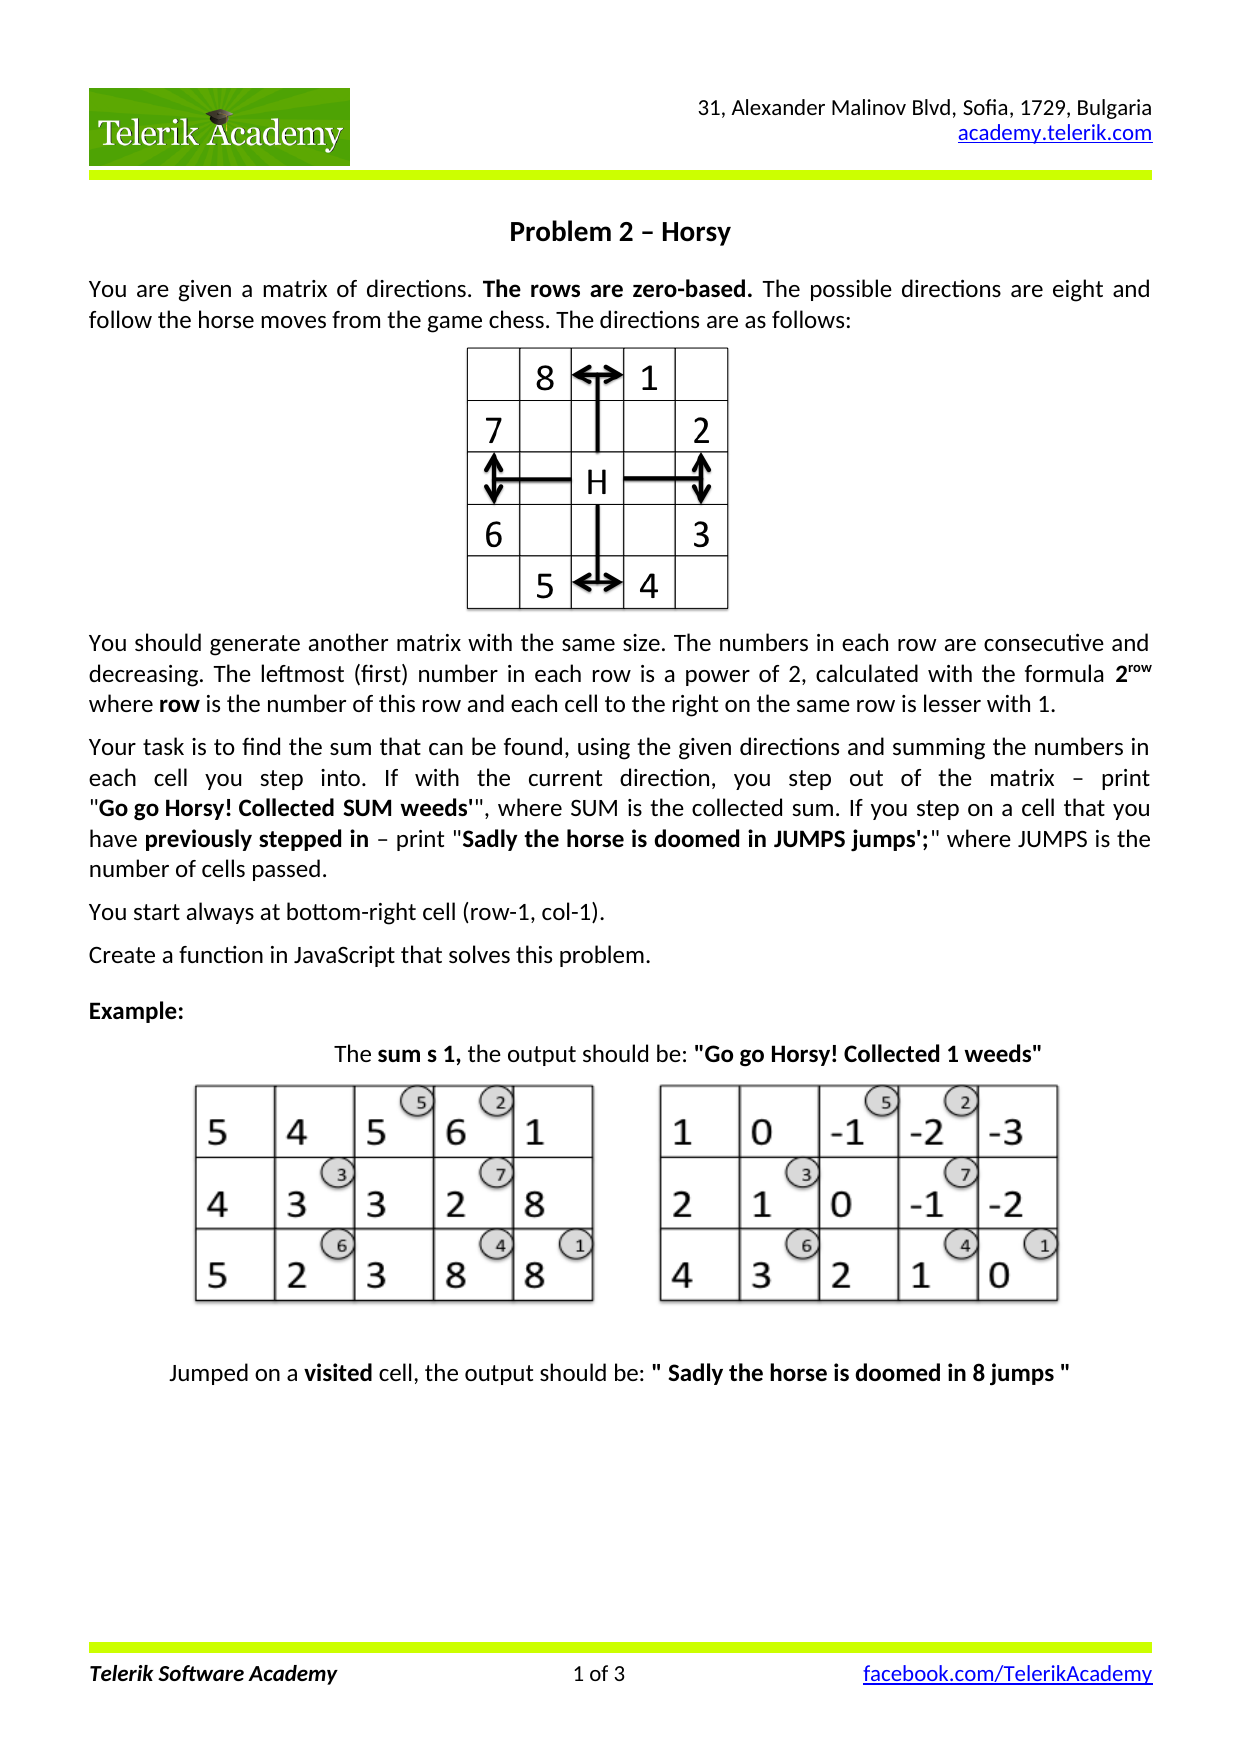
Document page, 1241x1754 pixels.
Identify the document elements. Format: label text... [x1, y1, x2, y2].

picture [463, 346, 731, 615]
text You should generate another matrix with the same size. The numbers in each row are consecutive and decreasing. The leftmost (first) number in each row is a power of 2, calculated with the formula 2row where row is the number of this row and each cell to the right on the same row is lesser with 1. [89, 627, 1152, 719]
subtitle Problem 2 – Horsy [89, 213, 1152, 248]
subtitle Example: [89, 995, 1152, 1025]
picture [89, 88, 350, 166]
picture [188, 1082, 1064, 1308]
text Jumped on a visited cell, the output should be: " Sadly the horse is doomed in 8 jumps " [89, 1327, 1152, 1388]
text You start always at bottom-right cell (row-1, col-1). [89, 896, 1152, 927]
text Create a function in JavaScript that solves this problem. [89, 939, 1152, 970]
text The sum s 1, the output should be: "Go go Horsy! Collected 1 weeds" [89, 1038, 1152, 1068]
text Your task is to find the sum that can be found, using the given directions and summing the numbers in each cell you step into. If with the current direction, you step out of the matrix – print "Go go Horsy! Collected SUM weeds'", where SUM is the collected sum. If you step on a cell that you have previously stepped in – print "Sadly the horse is doomed in JUMPS jumps';" where JUMPS is the number of cells passed. [89, 731, 1152, 884]
subtitle You are given a matrix of directions. The rows are zero-based. The possible directions are eight and follow the horse moves from the game chess. The directions are as follows: [89, 273, 1152, 334]
